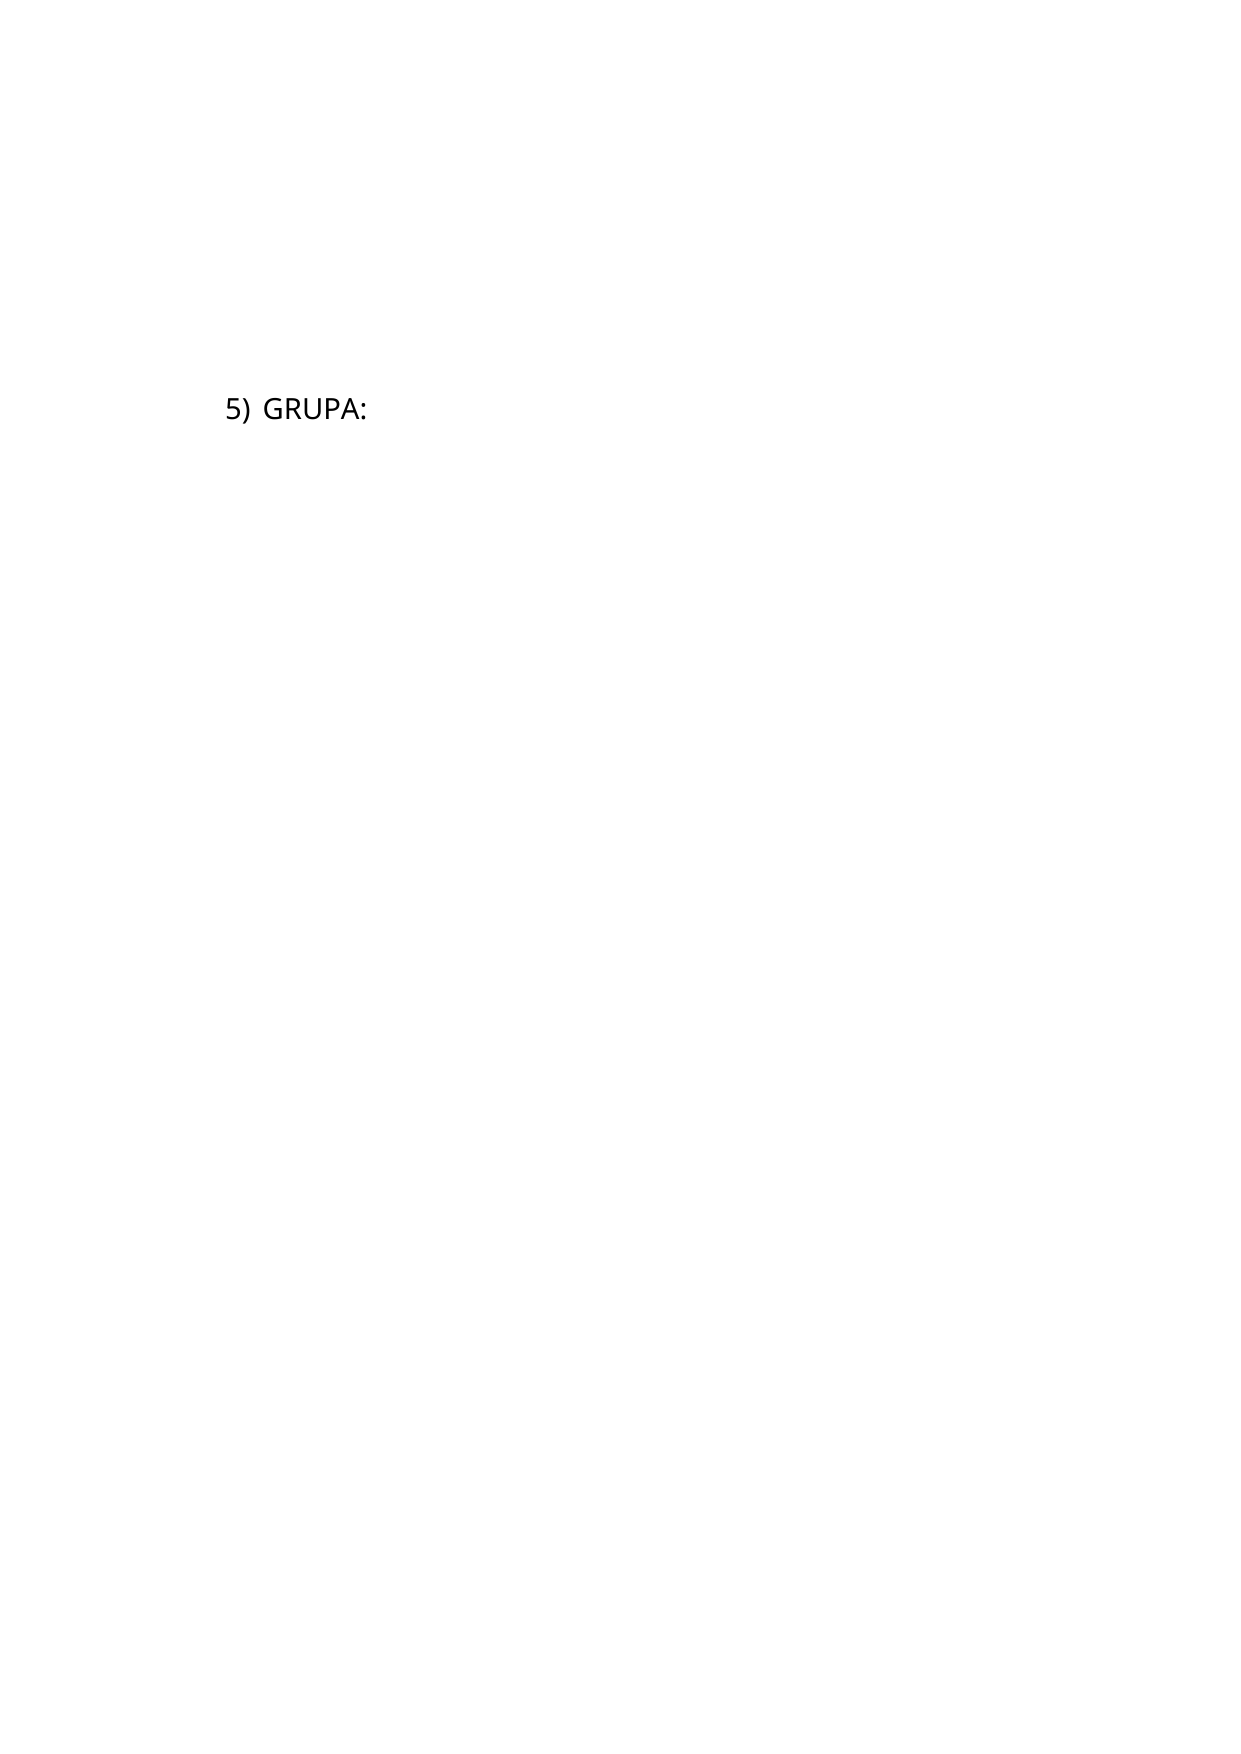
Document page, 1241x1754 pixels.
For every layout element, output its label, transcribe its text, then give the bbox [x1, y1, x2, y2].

list GRUPA: [225, 388, 1090, 428]
